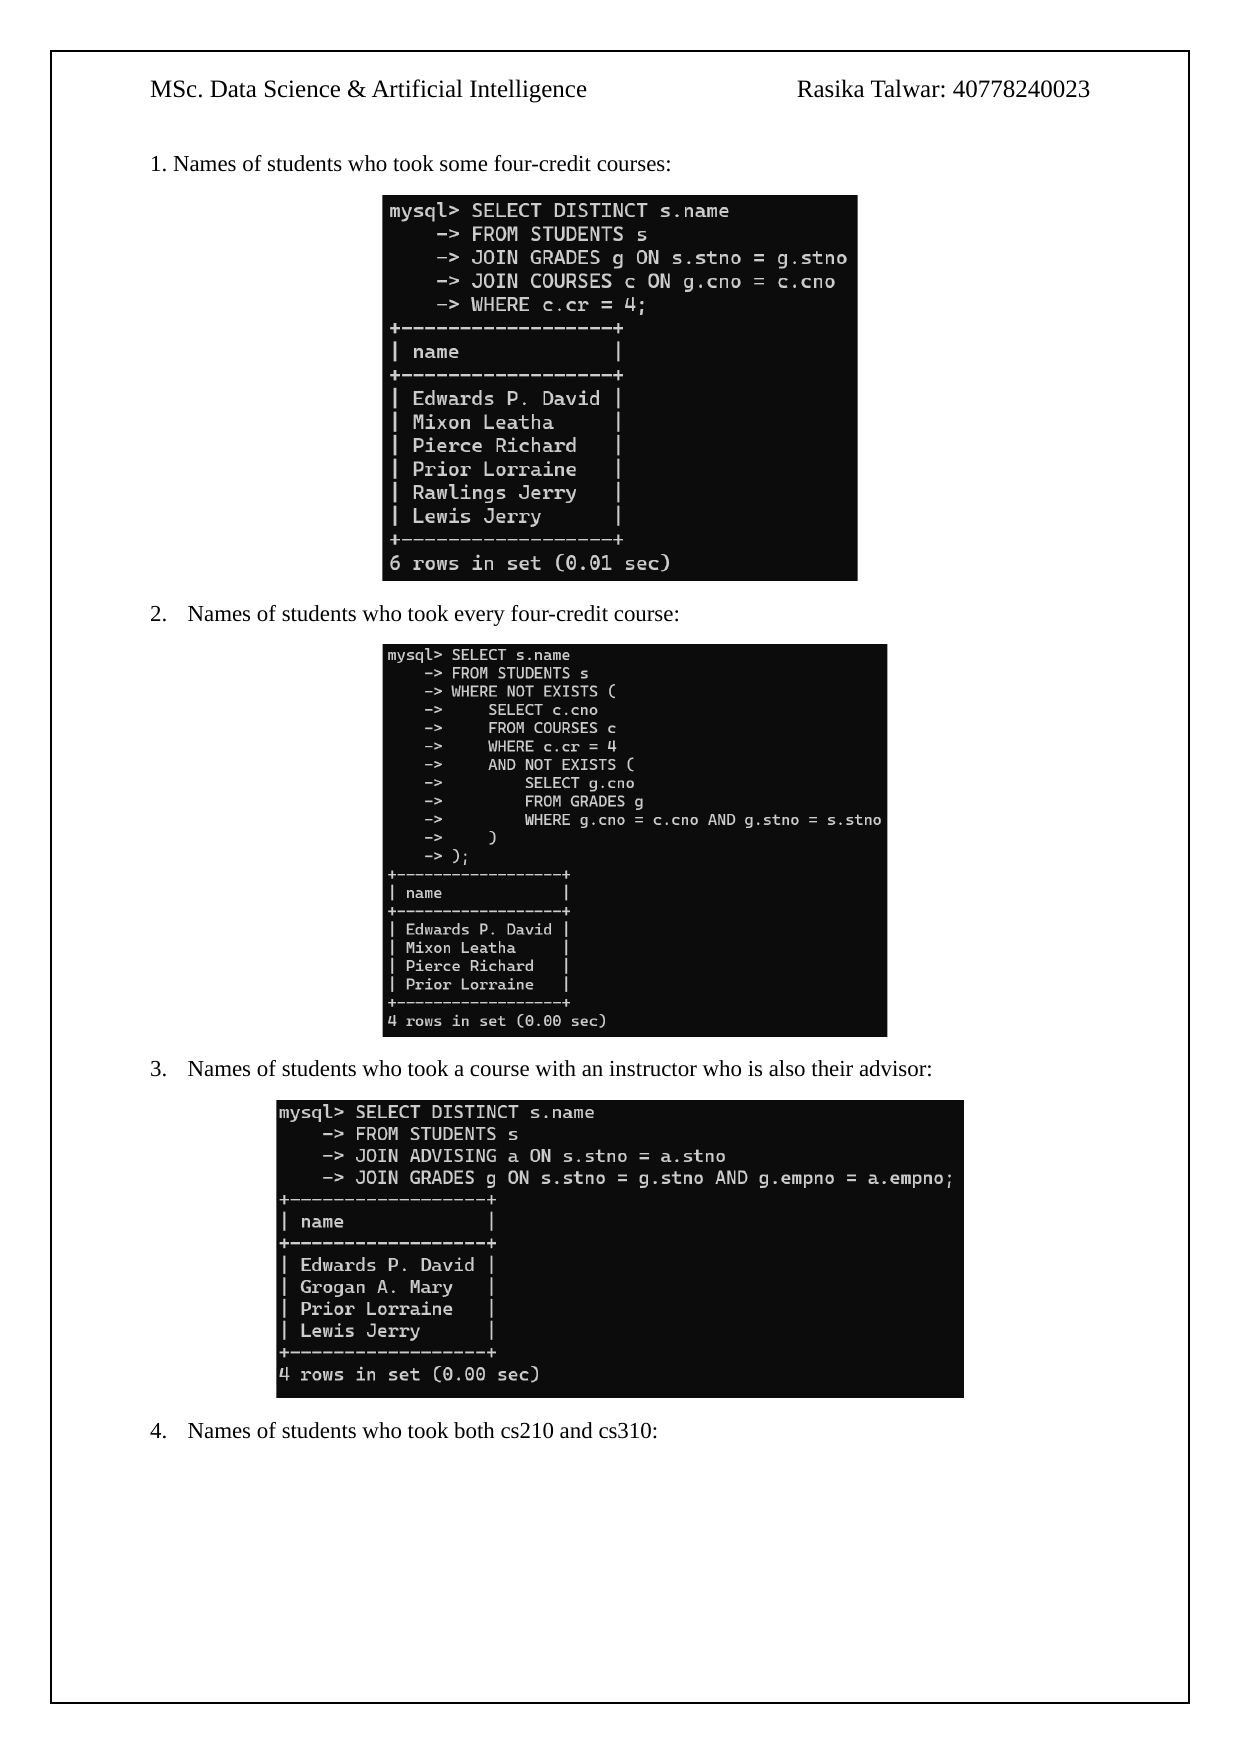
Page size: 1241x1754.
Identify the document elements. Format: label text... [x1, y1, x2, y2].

picture [276, 1100, 964, 1398]
picture [382, 195, 858, 581]
list Names of students who took every four-credit course: [150, 600, 1090, 626]
text 1. Names of students who took some four-credit courses: [150, 150, 1090, 176]
list Names of students who took both cs210 and cs310: [150, 1417, 1090, 1443]
picture [382, 644, 888, 1037]
list Names of students who took a course with an instructor who is also their advisor: [150, 1056, 1090, 1082]
